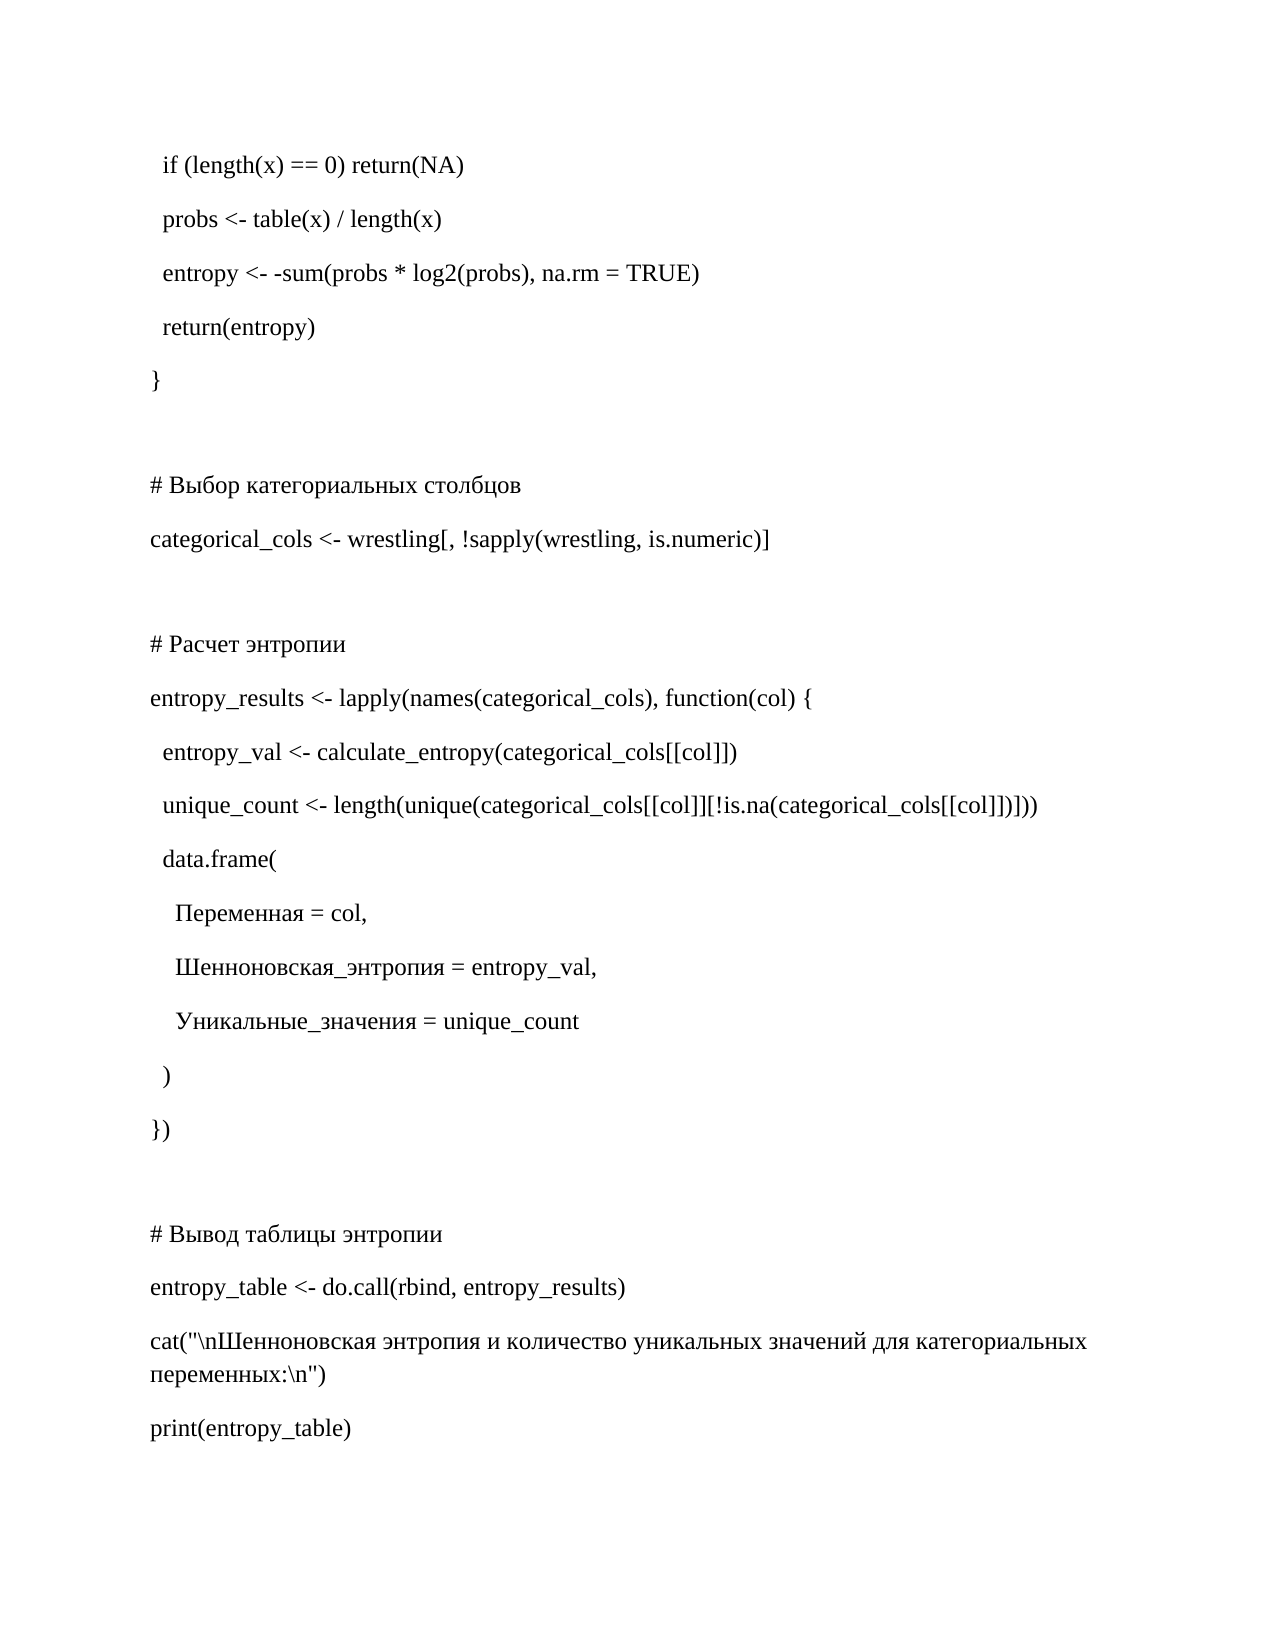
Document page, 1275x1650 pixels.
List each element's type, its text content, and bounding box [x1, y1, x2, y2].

text categorical_cols <- wrestling[, !sapply(wrestling, is.numeric)] [150, 524, 1125, 553]
text Шенноновская_энтропия = entropy_val, [150, 952, 1125, 981]
text Переменная = col, [150, 898, 1125, 927]
text entropy_results <- lapply(names(categorical_cols), function(col) { [150, 683, 1125, 712]
text cat("\nШенноновская энтропия и количество уникальных значений для категориальных переменных:\n") [150, 1326, 1125, 1388]
text data.frame( [150, 844, 1125, 873]
text ) [150, 1060, 1125, 1089]
text probs <- table(x) / length(x) [150, 204, 1125, 233]
text } [150, 365, 1125, 394]
text }) [150, 1114, 1125, 1142]
text return(entropy) [150, 312, 1125, 340]
text entropy <- -sum(probs * log2(probs), na.rm = TRUE) [150, 258, 1125, 286]
text unique_count <- length(unique(categorical_cols[[col]][!is.na(categorical_cols[[col]])])) [150, 791, 1125, 819]
text # Вывод таблицы энтропии [150, 1219, 1125, 1247]
text # Расчет энтропии [150, 629, 1125, 658]
text print(entropy_table) [150, 1413, 1125, 1442]
text # Выбор категориальных столбцов [150, 470, 1125, 499]
text entropy_val <- calculate_entropy(categorical_cols[[col]]) [150, 737, 1125, 766]
text Уникальные_значения = unique_count [150, 1006, 1125, 1035]
text if (length(x) == 0) return(NA) [150, 150, 1125, 179]
text entropy_table <- do.call(rbind, entropy_results) [150, 1272, 1125, 1301]
